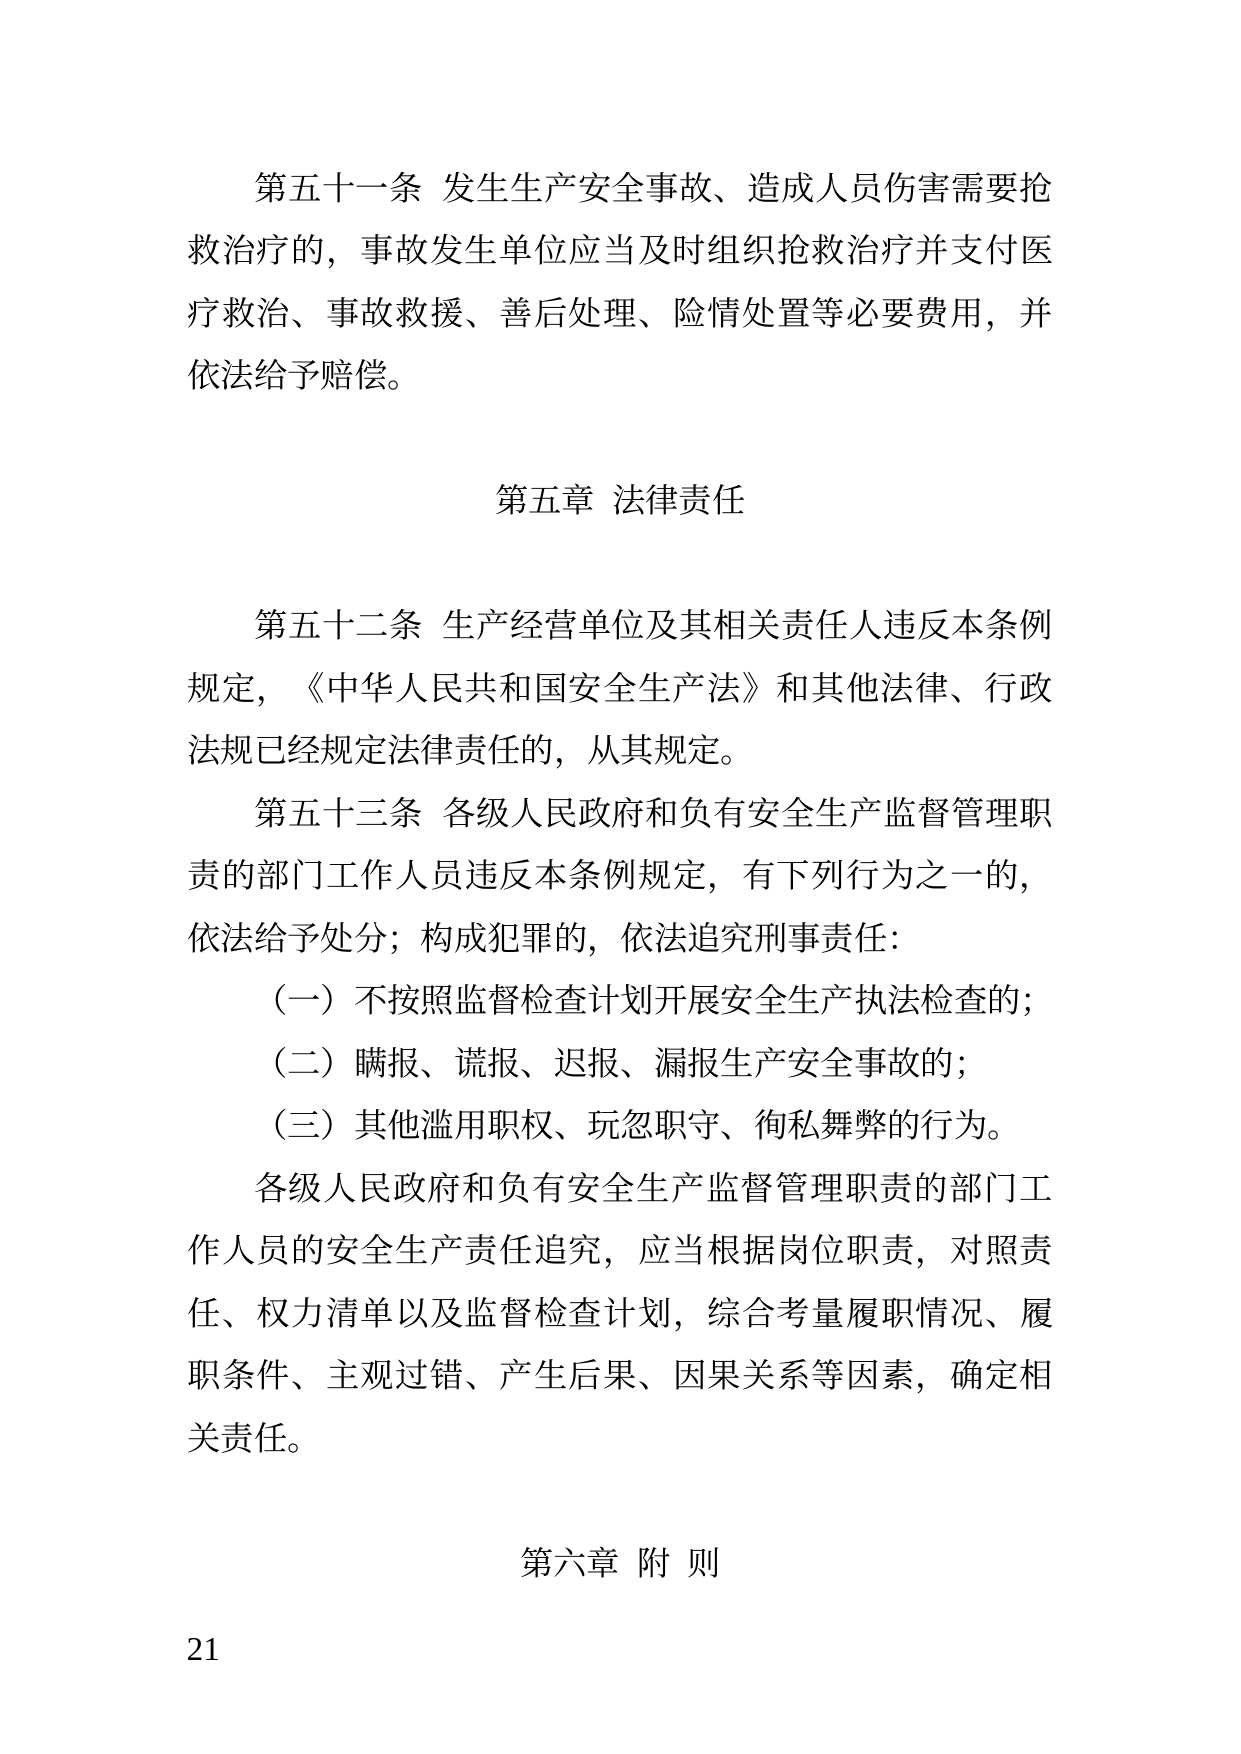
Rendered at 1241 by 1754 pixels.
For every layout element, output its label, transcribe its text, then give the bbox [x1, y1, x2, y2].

text 各级人民政府和负有安全生产监督管理职责的部门工作人员的安全生产责任追究，应当根据岗位职责，对照责任、权力清单以及监督检查计划，综合考量履职情况、履职条件、主观过错、产生后果、因果关系等因素，确定相关责任。 [187, 1150, 1053, 1462]
text 第六章 附 则 [187, 1525, 1053, 1587]
text （二）瞒报、谎报、迟报、漏报生产安全事故的； [187, 1025, 1053, 1087]
text 第五十二条 生产经营单位及其相关责任人违反本条例规定，《中华人民共和国安全生产法》和其他法律、行政法规已经规定法律责任的，从其规定。 [187, 587, 1053, 775]
text 第五十一条 发生生产安全事故、造成人员伤害需要抢救治疗的，事故发生单位应当及时组织抢救治疗并支付医疗救治、事故救援、善后处理、险情处置等必要费用，并依法给予赔偿。 [187, 150, 1053, 400]
text 第五章 法律责任 [187, 462, 1053, 525]
text 第五十三条 各级人民政府和负有安全生产监督管理职责的部门工作人员违反本条例规定，有下列行为之一的，依法给予处分；构成犯罪的，依法追究刑事责任： [187, 775, 1053, 962]
text （三）其他滥用职权、玩忽职守、徇私舞弊的行为。 [187, 1087, 1053, 1150]
text （一）不按照监督检查计划开展安全生产执法检查的； [187, 962, 1053, 1025]
